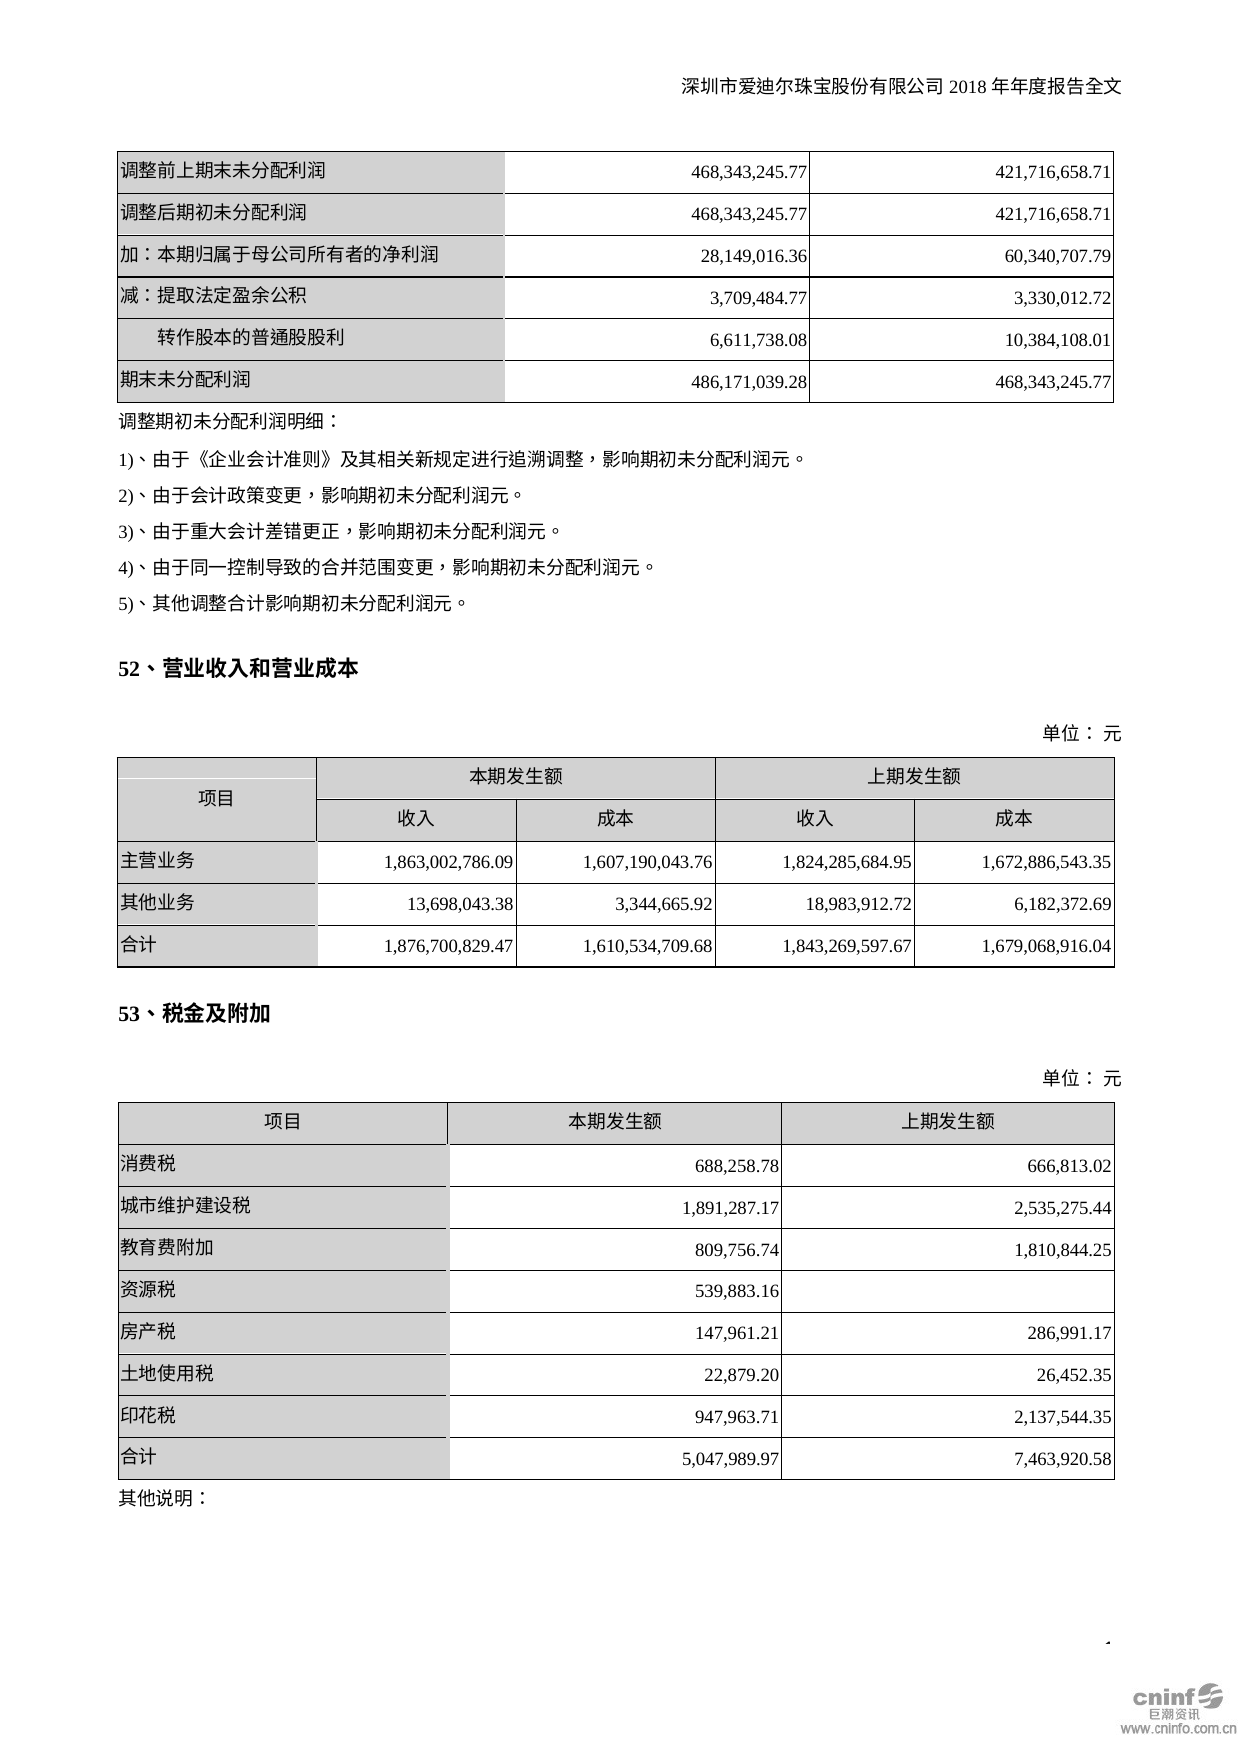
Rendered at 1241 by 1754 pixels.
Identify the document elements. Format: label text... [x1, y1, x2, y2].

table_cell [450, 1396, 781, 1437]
text 调整期初未分配利润明细： [118, 408, 1240, 434]
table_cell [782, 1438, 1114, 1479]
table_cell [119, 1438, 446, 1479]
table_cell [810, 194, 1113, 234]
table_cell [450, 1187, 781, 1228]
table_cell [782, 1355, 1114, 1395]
picture [1115, 1680, 1240, 1737]
text 单位： 元 [102, 1066, 1122, 1091]
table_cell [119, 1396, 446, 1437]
text 4)、由于同一控制导致的合并范围变更，影响期初未分配利润元。 [118, 554, 1240, 580]
text 1)、由于《企业会计准则》及其相关新规定进行追溯调整，影响期初未分配利润元。 [118, 446, 1240, 472]
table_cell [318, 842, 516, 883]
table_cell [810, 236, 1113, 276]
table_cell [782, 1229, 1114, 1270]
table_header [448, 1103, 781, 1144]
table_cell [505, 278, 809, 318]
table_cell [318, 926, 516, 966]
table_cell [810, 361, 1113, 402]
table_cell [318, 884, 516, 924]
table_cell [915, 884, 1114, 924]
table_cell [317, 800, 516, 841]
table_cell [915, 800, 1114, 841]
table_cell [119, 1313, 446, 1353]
text 5)、其他调整合计影响期初未分配利润元。 [118, 591, 1240, 616]
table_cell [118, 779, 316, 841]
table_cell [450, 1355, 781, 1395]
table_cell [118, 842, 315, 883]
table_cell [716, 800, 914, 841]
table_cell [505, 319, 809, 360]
text 3)、由于重大会计差错更正，影响期初未分配利润元。 [118, 518, 1240, 544]
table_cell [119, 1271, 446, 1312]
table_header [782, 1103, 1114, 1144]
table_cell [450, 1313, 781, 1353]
text 2)、由于会计政策变更，影响期初未分配利润元。 [118, 482, 1240, 508]
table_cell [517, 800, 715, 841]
text 单位： 元 [102, 720, 1122, 746]
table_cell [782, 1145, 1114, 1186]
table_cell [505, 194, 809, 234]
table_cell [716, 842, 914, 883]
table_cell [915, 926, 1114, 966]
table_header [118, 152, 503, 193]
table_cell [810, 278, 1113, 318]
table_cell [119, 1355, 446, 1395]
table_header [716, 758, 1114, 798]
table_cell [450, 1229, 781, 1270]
subtitle 53、税金及附加 [118, 998, 1240, 1028]
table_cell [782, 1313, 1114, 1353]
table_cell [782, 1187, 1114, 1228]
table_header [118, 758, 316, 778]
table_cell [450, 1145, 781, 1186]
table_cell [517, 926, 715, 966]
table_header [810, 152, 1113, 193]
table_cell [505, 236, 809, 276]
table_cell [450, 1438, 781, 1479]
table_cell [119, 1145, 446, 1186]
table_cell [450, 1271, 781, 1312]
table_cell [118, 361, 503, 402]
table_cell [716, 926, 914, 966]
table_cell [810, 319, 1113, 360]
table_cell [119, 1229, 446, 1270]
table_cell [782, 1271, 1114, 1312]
text 其他说明： [118, 1486, 1240, 1511]
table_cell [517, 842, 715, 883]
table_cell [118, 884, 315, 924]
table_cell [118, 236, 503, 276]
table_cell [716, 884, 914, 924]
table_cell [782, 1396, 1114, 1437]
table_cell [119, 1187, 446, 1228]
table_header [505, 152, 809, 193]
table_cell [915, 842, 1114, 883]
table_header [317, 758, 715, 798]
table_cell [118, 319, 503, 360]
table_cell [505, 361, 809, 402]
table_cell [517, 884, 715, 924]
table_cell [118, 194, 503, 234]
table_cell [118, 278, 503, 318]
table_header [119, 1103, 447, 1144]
subtitle 52、营业收入和营业成本 [118, 653, 1240, 683]
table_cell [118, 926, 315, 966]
